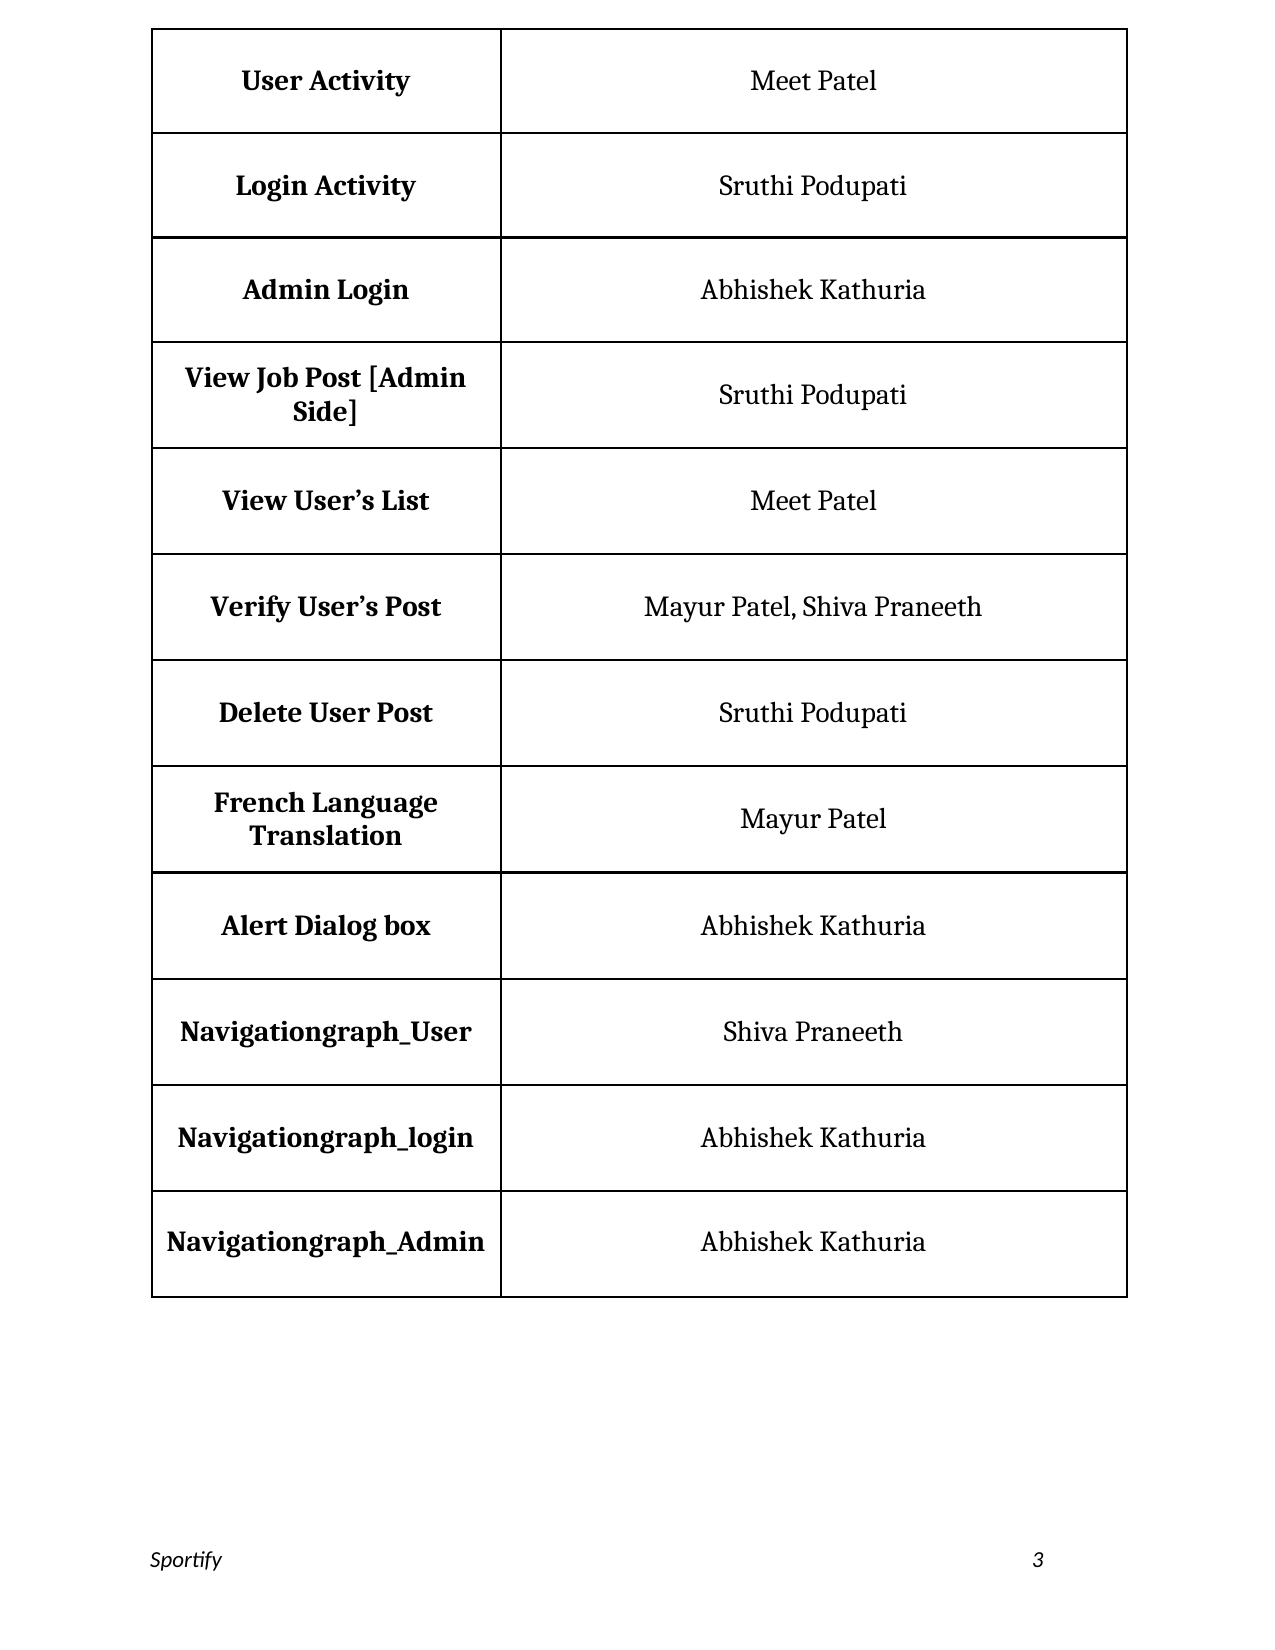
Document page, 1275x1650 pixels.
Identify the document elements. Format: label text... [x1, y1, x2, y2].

table_cell Verify User’s Post [153, 555, 500, 659]
table_cell Abhishek Kathuria [502, 874, 1126, 977]
table_cell Mayur Patel [502, 767, 1126, 871]
table_cell French Language Translation [153, 767, 500, 871]
table_cell View User’s List [153, 449, 500, 553]
table_cell Navigationgraph_login [153, 1086, 500, 1190]
table_cell Meet Patel [502, 449, 1126, 553]
table_cell Sruthi Podupati [502, 661, 1126, 765]
table_cell Shiva Praneeth [502, 980, 1126, 1084]
table_cell Abhishek Kathuria [502, 239, 1126, 341]
table_cell Navigationgraph_User [153, 980, 500, 1084]
table_cell Alert Dialog box [153, 874, 500, 977]
table_cell Sruthi Podupati [502, 134, 1126, 236]
table_cell Delete User Post [153, 661, 500, 765]
table_cell Abhishek Kathuria [502, 1086, 1126, 1190]
table_cell Meet Patel [502, 30, 1126, 132]
table_cell User Activity [153, 30, 500, 132]
table_cell Sruthi Podupati [502, 343, 1126, 447]
table_cell Abhishek Kathuria [502, 1192, 1126, 1296]
table_cell Login Activity [153, 134, 500, 236]
table_cell Navigationgraph_Admin [153, 1192, 500, 1296]
table_cell View Job Post [Admin Side] [153, 343, 500, 447]
table_cell Admin Login [153, 239, 500, 341]
table_cell Mayur Patel, Shiva Praneeth [502, 555, 1126, 659]
